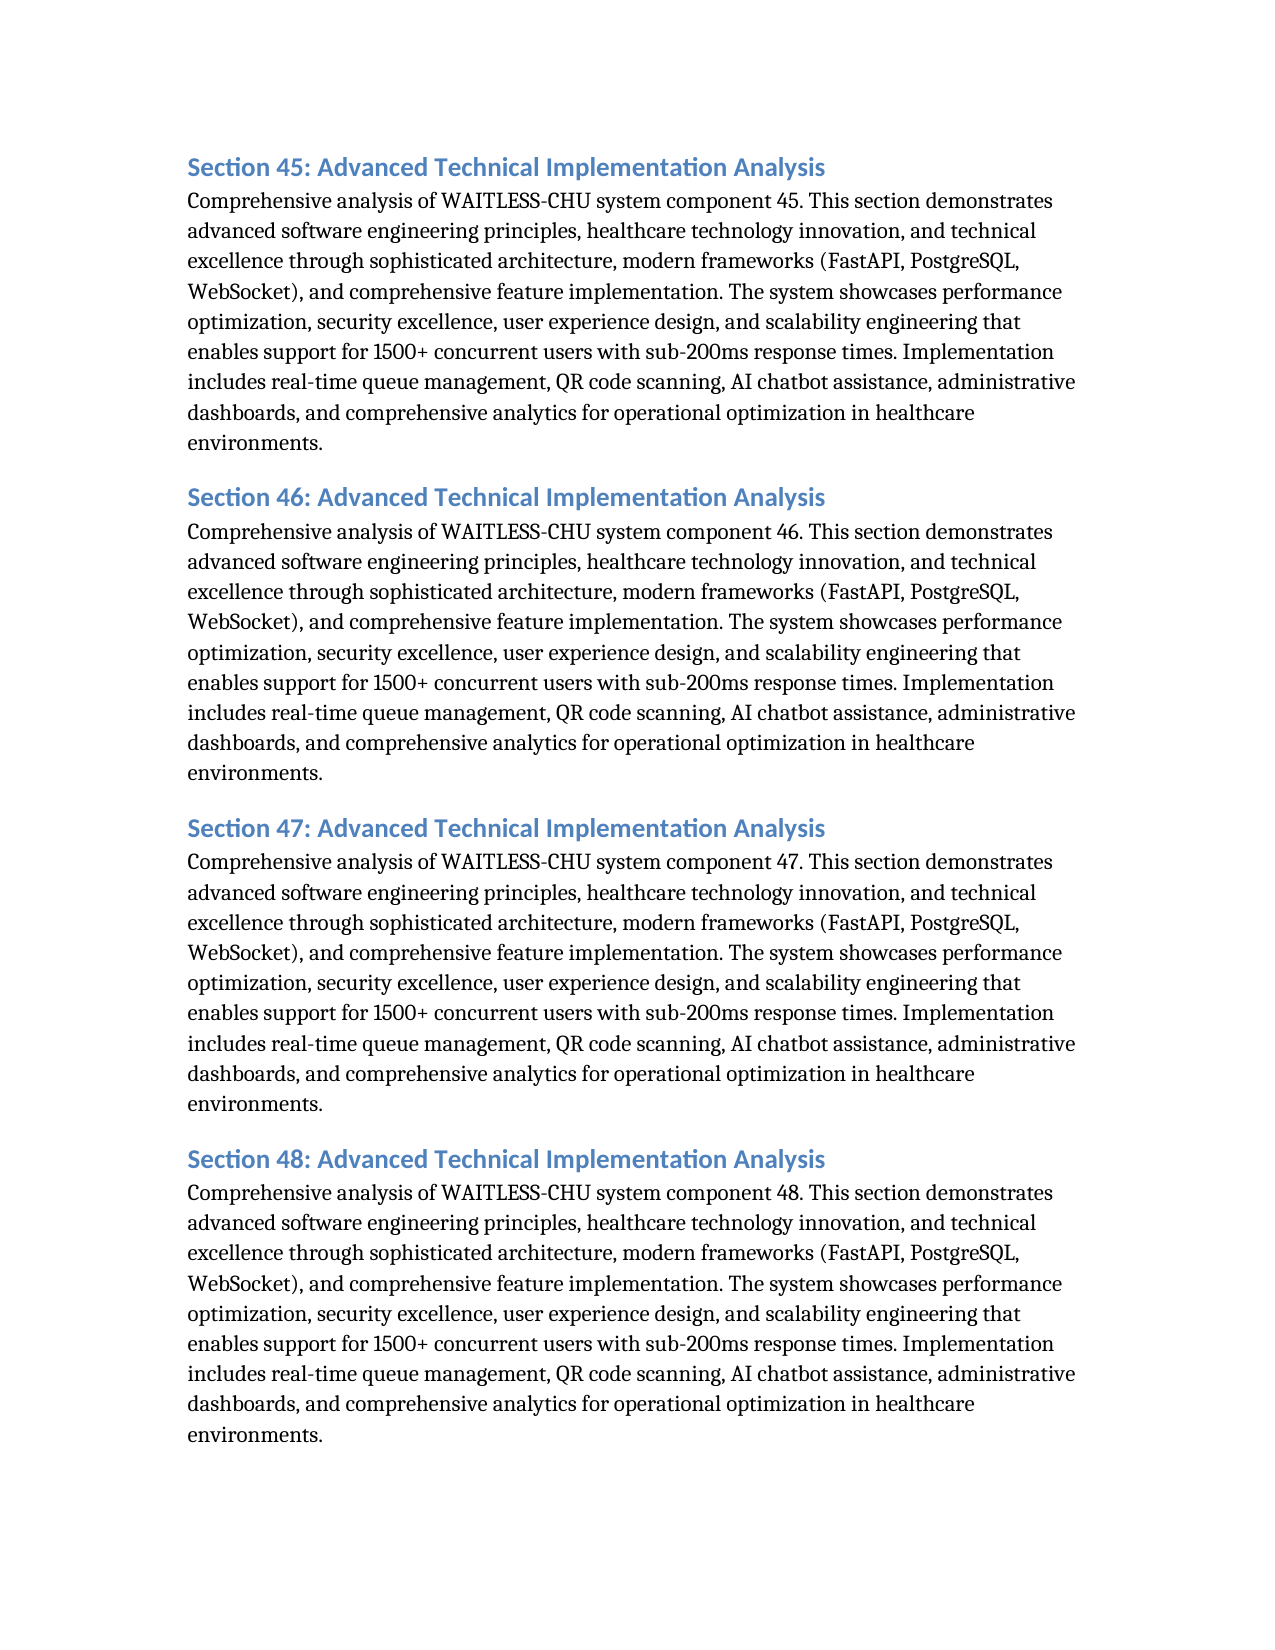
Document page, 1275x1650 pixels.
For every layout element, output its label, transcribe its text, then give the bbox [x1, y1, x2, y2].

text Comprehensive analysis of WAITLESS-CHU system component 47. This section demonstrates advanced software engineering principles, healthcare technology innovation, and technical excellence through sophisticated architecture, modern frameworks (FastAPI, PostgreSQL, WebSocket), and comprehensive feature implementation. The system showcases performance optimization, security excellence, user experience design, and scalability engineering that enables support for 1500+ concurrent users with sub-200ms response times. Implementation includes real-time queue management, QR code scanning, AI chatbot assistance, administrative dashboards, and comprehensive analytics for operational optimization in healthcare environments. [187, 849, 1087, 1117]
subtitle Section 46: Advanced Technical Implementation Analysis [187, 481, 1087, 514]
subtitle Section 45: Advanced Technical Implementation Analysis [187, 150, 1087, 183]
subtitle Section 47: Advanced Technical Implementation Analysis [187, 811, 1087, 844]
subtitle Section 48: Advanced Technical Implementation Analysis [187, 1142, 1087, 1175]
text Comprehensive analysis of WAITLESS-CHU system component 46. This section demonstrates advanced software engineering principles, healthcare technology innovation, and technical excellence through sophisticated architecture, modern frameworks (FastAPI, PostgreSQL, WebSocket), and comprehensive feature implementation. The system showcases performance optimization, security excellence, user experience design, and scalability engineering that enables support for 1500+ concurrent users with sub-200ms response times. Implementation includes real-time queue management, QR code scanning, AI chatbot assistance, administrative dashboards, and comprehensive analytics for operational optimization in healthcare environments. [187, 518, 1087, 787]
text Comprehensive analysis of WAITLESS-CHU system component 48. This section demonstrates advanced software engineering principles, healthcare technology innovation, and technical excellence through sophisticated architecture, modern frameworks (FastAPI, PostgreSQL, WebSocket), and comprehensive feature implementation. The system showcases performance optimization, security excellence, user experience design, and scalability engineering that enables support for 1500+ concurrent users with sub-200ms response times. Implementation includes real-time queue management, QR code scanning, AI chatbot assistance, administrative dashboards, and comprehensive analytics for operational optimization in healthcare environments. [187, 1180, 1087, 1448]
text Comprehensive analysis of WAITLESS-CHU system component 45. This section demonstrates advanced software engineering principles, healthcare technology innovation, and technical excellence through sophisticated architecture, modern frameworks (FastAPI, PostgreSQL, WebSocket), and comprehensive feature implementation. The system showcases performance optimization, security excellence, user experience design, and scalability engineering that enables support for 1500+ concurrent users with sub-200ms response times. Implementation includes real-time queue management, QR code scanning, AI chatbot assistance, administrative dashboards, and comprehensive analytics for operational optimization in healthcare environments. [187, 188, 1087, 456]
